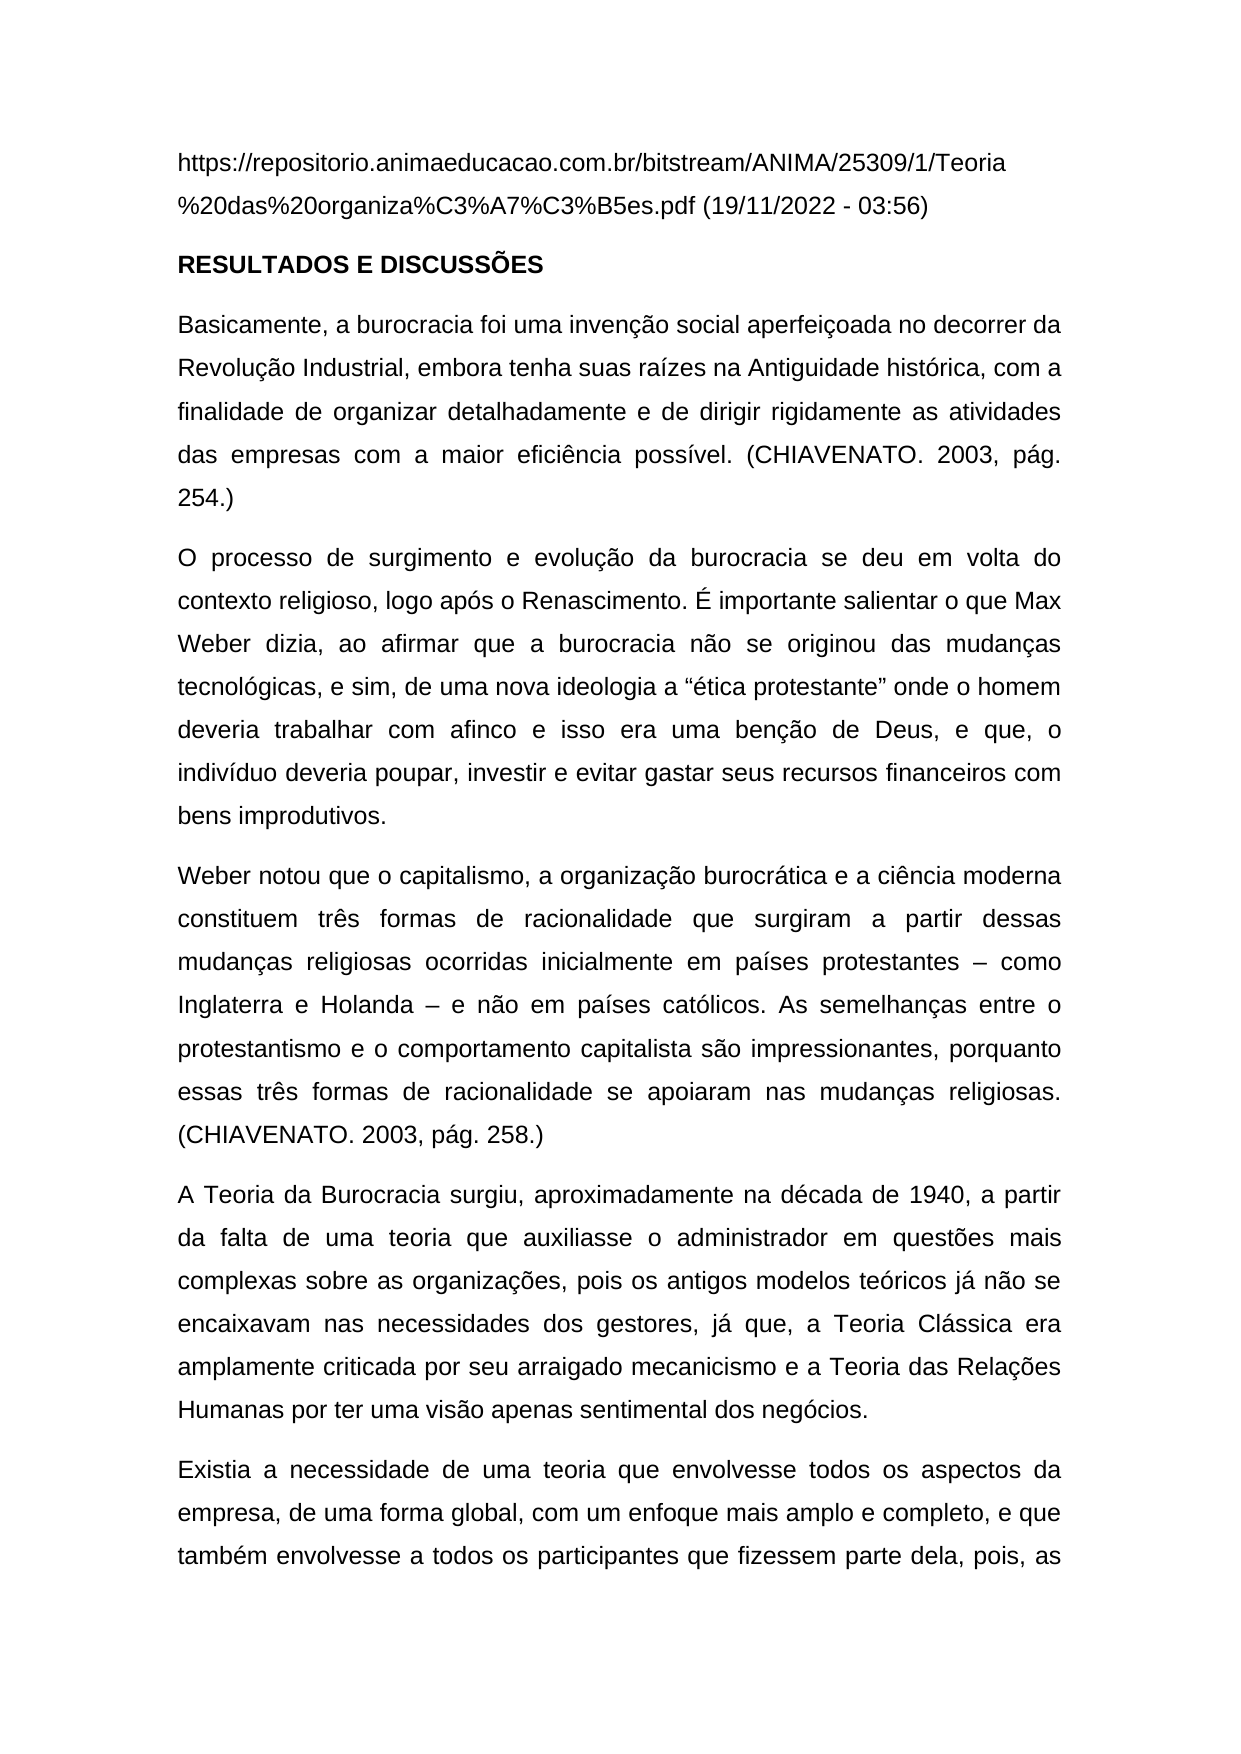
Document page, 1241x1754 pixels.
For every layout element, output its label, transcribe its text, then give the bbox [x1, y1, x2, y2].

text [177, 1455, 1063, 1570]
text Basicamente, a burocracia foi uma invenção social aperfeiçoada no decorrer da Revolução Industrial, embora tenha suas raízes na Antiguidade histórica, com a finalidade de organizar detalhadamente e de dirigir rigidamente as atividades das empresas com a maior eficiência possível. (CHIAVENATO. 2003, pág. 254.) [177, 310, 1063, 512]
text Weber notou que o capitalismo, a organização burocrática e a ciência moderna constituem três formas de racionalidade que surgiram a partir dessas mudanças religiosas ocorridas inicialmente em países protestantes – como Inglaterra e Holanda – e não em países católicos. As semelhanças entre o protestantismo e o comportamento capitalista são impressionantes, porquanto essas três formas de racionalidade se apoiaram nas mudanças religiosas. (CHIAVENATO. 2003, pág. 258.) [177, 861, 1063, 1149]
text A Teoria da Burocracia surgiu, aproximadamente na década de 1940, a partir da falta de uma teoria que auxiliasse o administrador em questões mais complexas sobre as organizações, pois os antigos modelos teóricos já não se encaixavam nas necessidades dos gestores, já que, a Teoria Clássica era amplamente criticada por seu arraigado mecanicismo e a Teoria das Relações Humanas por ter uma visão apenas sentimental dos negócios. [177, 1180, 1063, 1424]
text RESULTADOS E DISCUSSÕES [177, 251, 1063, 279]
text O processo de surgimento e evolução da burocracia se deu em volta do contexto religioso, logo após o Renascimento. É importante salientar o que Max Weber dizia, ao afirmar que a burocracia não se originou das mudanças tecnológicas, e sim, de uma nova ideologia a “ética protestante” onde o homem deveria trabalhar com afinco e isso era uma benção de Deus, e que, o indivíduo deveria poupar, investir e evitar gastar seus recursos financeiros com bens improdutivos. [177, 543, 1063, 830]
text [177, 148, 1063, 219]
